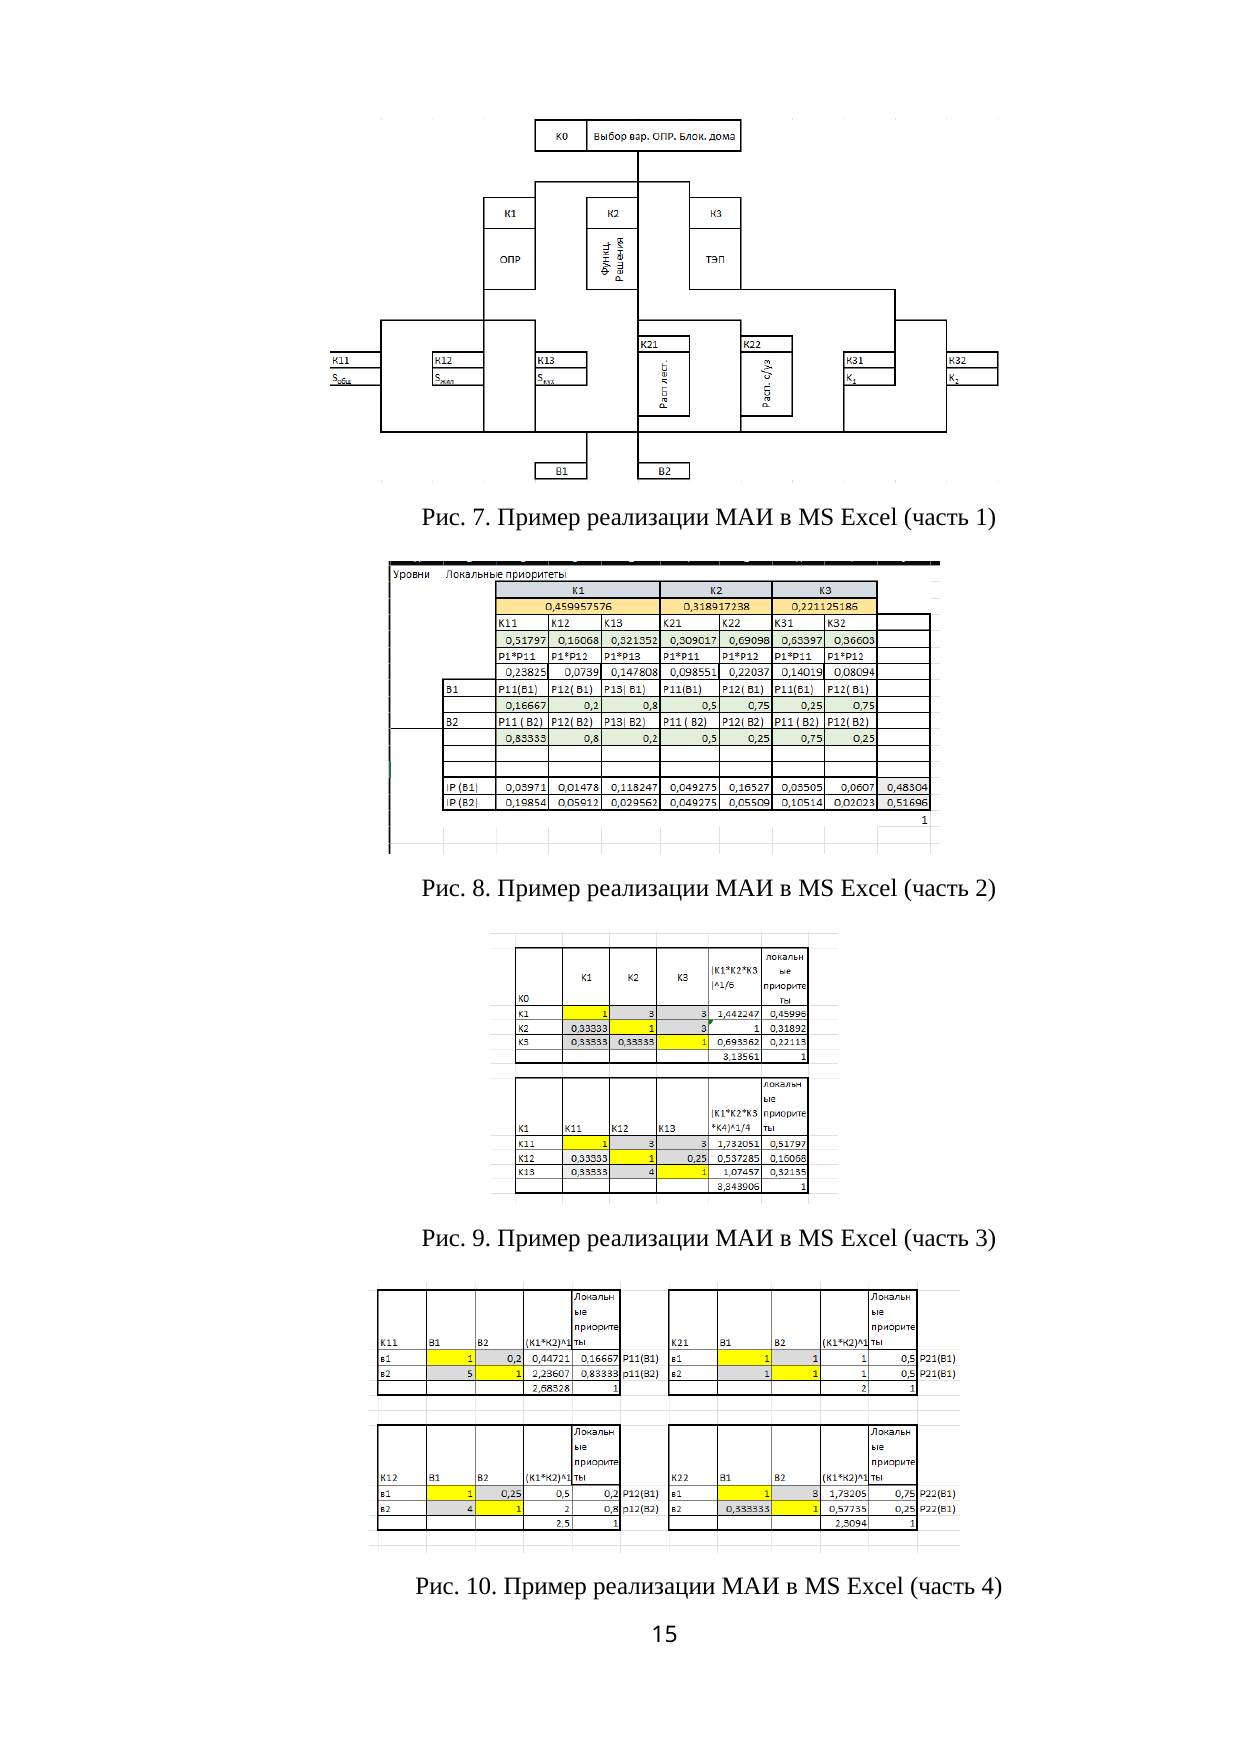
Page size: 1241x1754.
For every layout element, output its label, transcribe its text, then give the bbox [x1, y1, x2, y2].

picture [388, 561, 940, 854]
text Рис. 10. Пример реализации МАИ в MS Excel (часть 4) [177, 1571, 1152, 1600]
text Рис. 8. Пример реализации МАИ в MS Excel (часть 2) [177, 873, 1152, 902]
text Рис. 7. Пример реализации МАИ в MS Excel (часть 1) [177, 502, 1152, 531]
picture [490, 932, 839, 1204]
picture [368, 1282, 961, 1553]
text Рис. 9. Пример реализации МАИ в MS Excel (часть 3) [177, 1223, 1152, 1252]
picture [330, 118, 999, 483]
